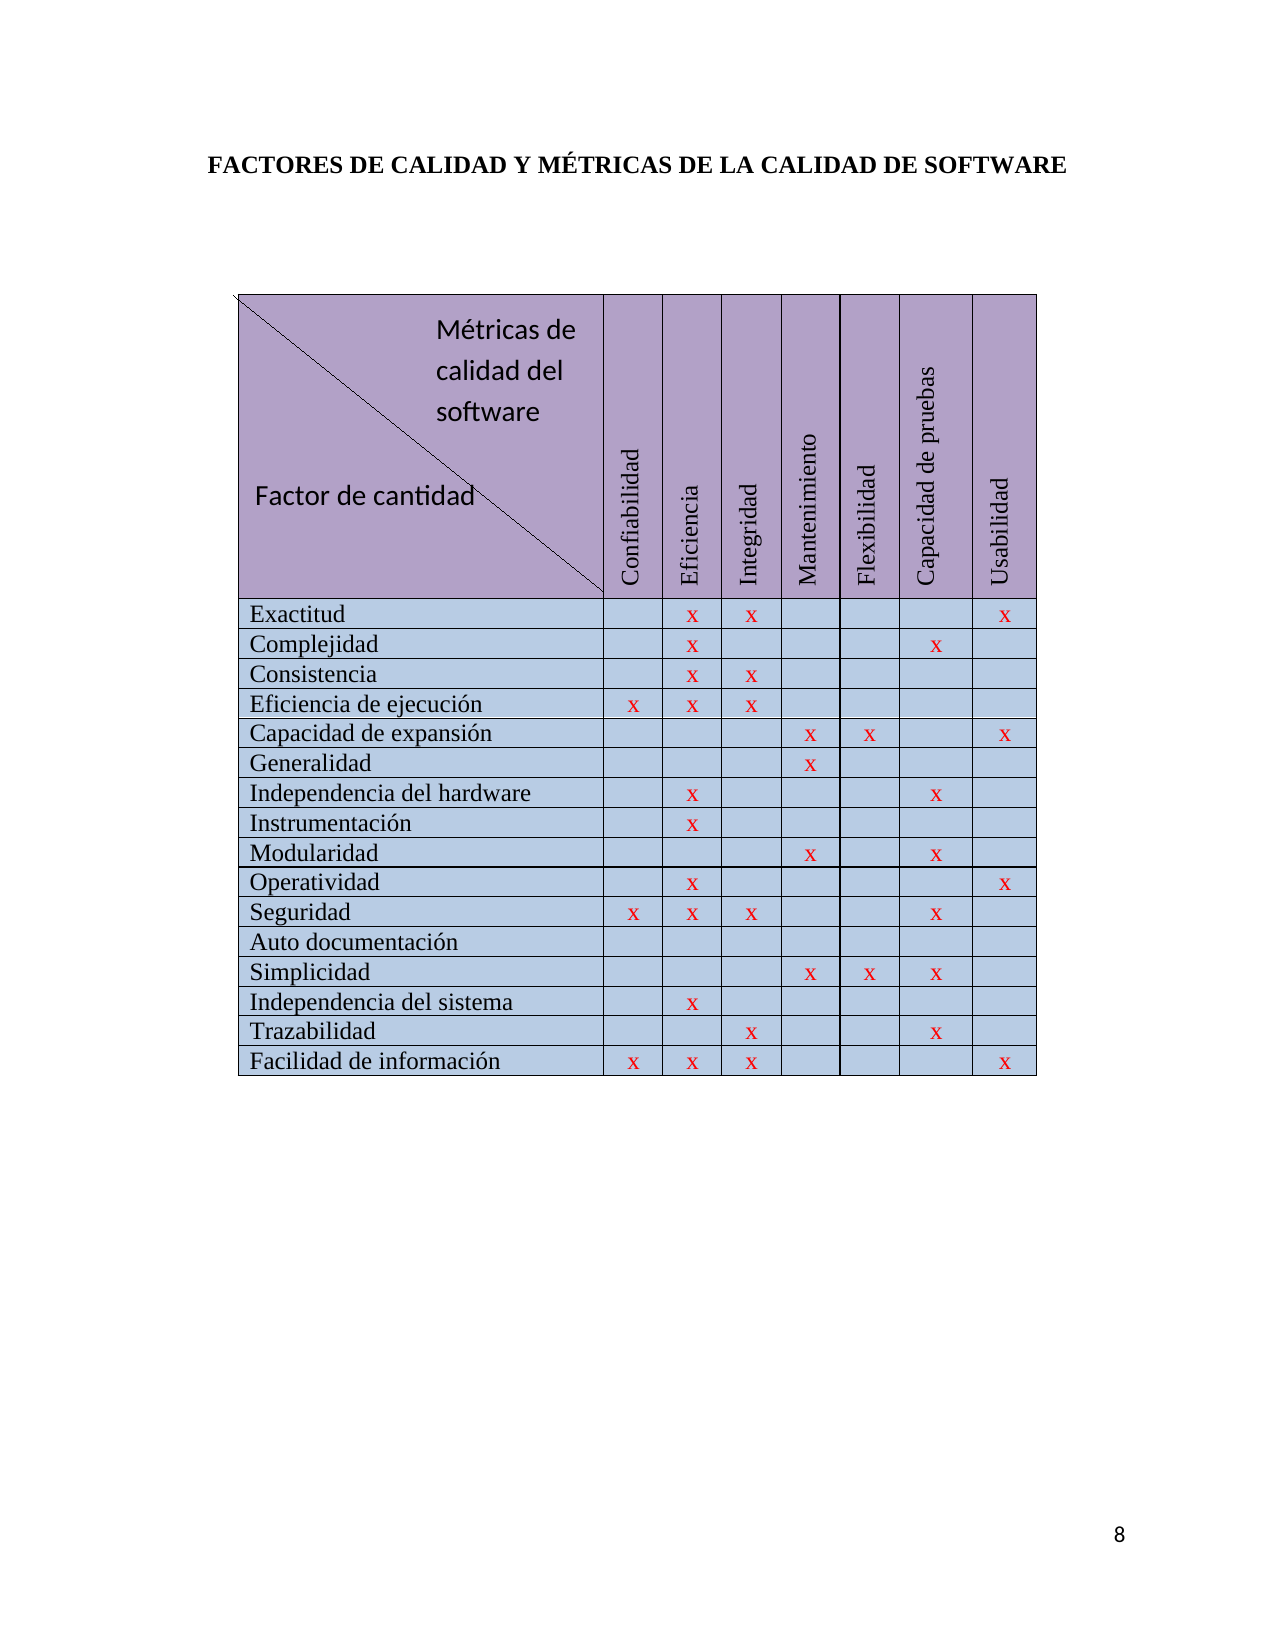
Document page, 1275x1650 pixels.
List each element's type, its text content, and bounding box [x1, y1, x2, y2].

table_cell x [782, 719, 839, 747]
table_cell [973, 689, 1036, 717]
table_cell [841, 838, 899, 866]
table_cell [782, 987, 839, 1015]
table_cell [973, 987, 1036, 1015]
table_cell [973, 897, 1036, 926]
table_cell [973, 927, 1036, 956]
table_cell [604, 629, 662, 658]
table_cell x [722, 897, 781, 926]
table_header Eficiencia [663, 295, 721, 598]
table_cell [604, 748, 662, 777]
table_cell x [900, 629, 972, 658]
table_cell x [900, 897, 972, 926]
table_cell x [722, 1046, 781, 1075]
table_cell [663, 1016, 721, 1045]
table_header Capacidad de pruebas [900, 295, 972, 598]
table_cell [604, 927, 662, 956]
table_cell [841, 897, 899, 926]
table_cell [782, 1016, 839, 1045]
table_cell x [900, 957, 972, 986]
table_cell [722, 868, 781, 896]
table_cell Complejidad [239, 629, 603, 658]
table_cell [900, 808, 972, 837]
table_cell Instrumentación [239, 808, 603, 837]
table_cell x [900, 838, 972, 866]
table_cell [604, 868, 662, 896]
table_cell [841, 1046, 899, 1075]
table_cell x [663, 689, 721, 717]
table_cell Modularidad [239, 838, 603, 866]
subtitle FACTORES DE CALIDAD Y MÉTRICAS DE LA CALIDAD DE SOFTWARE [150, 150, 1125, 179]
table_cell x [722, 1016, 781, 1045]
table_cell x [782, 838, 839, 866]
table_cell [782, 599, 839, 628]
table_cell [782, 897, 839, 926]
table_cell [973, 629, 1036, 658]
table_cell x [973, 1046, 1036, 1075]
table_header Confiabilidad [604, 295, 662, 598]
table_cell [663, 957, 721, 986]
table_cell [722, 838, 781, 866]
table_cell [722, 719, 781, 747]
table_cell [841, 868, 899, 896]
table_cell [782, 689, 839, 717]
table_cell x [663, 599, 721, 628]
table_cell x [722, 599, 781, 628]
table_cell [604, 1016, 662, 1045]
table_cell Eficiencia de ejecución [239, 689, 603, 717]
table_cell [604, 957, 662, 986]
table_cell [841, 1016, 899, 1045]
table_cell Independencia del sistema [239, 987, 603, 1015]
table_cell Exactitud [239, 599, 603, 628]
table_cell [900, 719, 972, 747]
table_cell [900, 927, 972, 956]
table_cell [663, 838, 721, 866]
table_cell [604, 808, 662, 837]
table_cell [973, 1016, 1036, 1045]
table_header Mantenimiento [782, 295, 839, 598]
table_cell [973, 808, 1036, 837]
table_cell [604, 659, 662, 688]
table_cell [663, 927, 721, 956]
table_cell x [663, 659, 721, 688]
table_cell [900, 1046, 972, 1075]
table_cell x [663, 808, 721, 837]
table_cell [722, 748, 781, 777]
table_cell Facilidad de información [239, 1046, 603, 1075]
table_cell [841, 748, 899, 777]
table_cell Auto documentación [239, 927, 603, 956]
table_cell x [604, 689, 662, 717]
table_cell [722, 778, 781, 807]
table_cell [782, 927, 839, 956]
table_cell [900, 689, 972, 717]
table_cell Capacidad de expansión [239, 719, 603, 747]
table_cell x [604, 1046, 662, 1075]
table_cell [782, 868, 839, 896]
table_cell [604, 719, 662, 747]
table_cell [900, 659, 972, 688]
table_header Integridad [722, 295, 781, 598]
table_header Flexibilidad [841, 295, 899, 598]
table_cell [973, 748, 1036, 777]
table_cell [722, 957, 781, 986]
table_cell Simplicidad [239, 957, 603, 986]
table_cell [604, 599, 662, 628]
table_cell [722, 808, 781, 837]
table_cell x [722, 659, 781, 688]
table_cell x [663, 987, 721, 1015]
table_cell x [663, 868, 721, 896]
table_cell x [722, 689, 781, 717]
table_cell [841, 987, 899, 1015]
table_cell [604, 778, 662, 807]
table_cell [841, 689, 899, 717]
table_cell [900, 599, 972, 628]
table_cell [900, 987, 972, 1015]
table_cell [782, 808, 839, 837]
table_cell [973, 659, 1036, 688]
table_header Usabilidad [973, 295, 1036, 598]
table_cell [841, 927, 899, 956]
table_cell [841, 808, 899, 837]
table_cell [841, 778, 899, 807]
table_cell [663, 719, 721, 747]
table_cell Trazabilidad [239, 1016, 603, 1045]
table_cell [722, 987, 781, 1015]
table_cell [973, 838, 1036, 866]
table_cell [973, 957, 1036, 986]
table_cell x [973, 719, 1036, 747]
table_cell x [663, 629, 721, 658]
table_cell x [900, 778, 972, 807]
table_cell x [663, 778, 721, 807]
table_cell [841, 659, 899, 688]
table_cell [900, 748, 972, 777]
table_cell Consistencia [239, 659, 603, 688]
table_cell Seguridad [239, 897, 603, 926]
table_cell [973, 778, 1036, 807]
table_cell [782, 629, 839, 658]
table_cell x [663, 897, 721, 926]
table_cell x [973, 868, 1036, 896]
table_cell [782, 778, 839, 807]
table_cell x [782, 748, 839, 777]
table_cell [722, 927, 781, 956]
table_header [239, 295, 603, 598]
table_cell x [663, 1046, 721, 1075]
table_cell [900, 868, 972, 896]
table_cell [722, 629, 781, 658]
table_cell Generalidad [239, 748, 603, 777]
table_cell x [973, 599, 1036, 628]
table_cell x [841, 957, 899, 986]
table_cell Operatividad [239, 868, 603, 896]
table_cell x [604, 897, 662, 926]
table_cell Independencia del hardware [239, 778, 603, 807]
table_cell [604, 838, 662, 866]
table_cell x [900, 1016, 972, 1045]
table_cell x [841, 719, 899, 747]
table_cell [841, 629, 899, 658]
table_cell [604, 987, 662, 1015]
table_cell x [782, 957, 839, 986]
table_cell [782, 659, 839, 688]
table_cell [663, 748, 721, 777]
table_cell [782, 1046, 839, 1075]
table_cell [841, 599, 899, 628]
